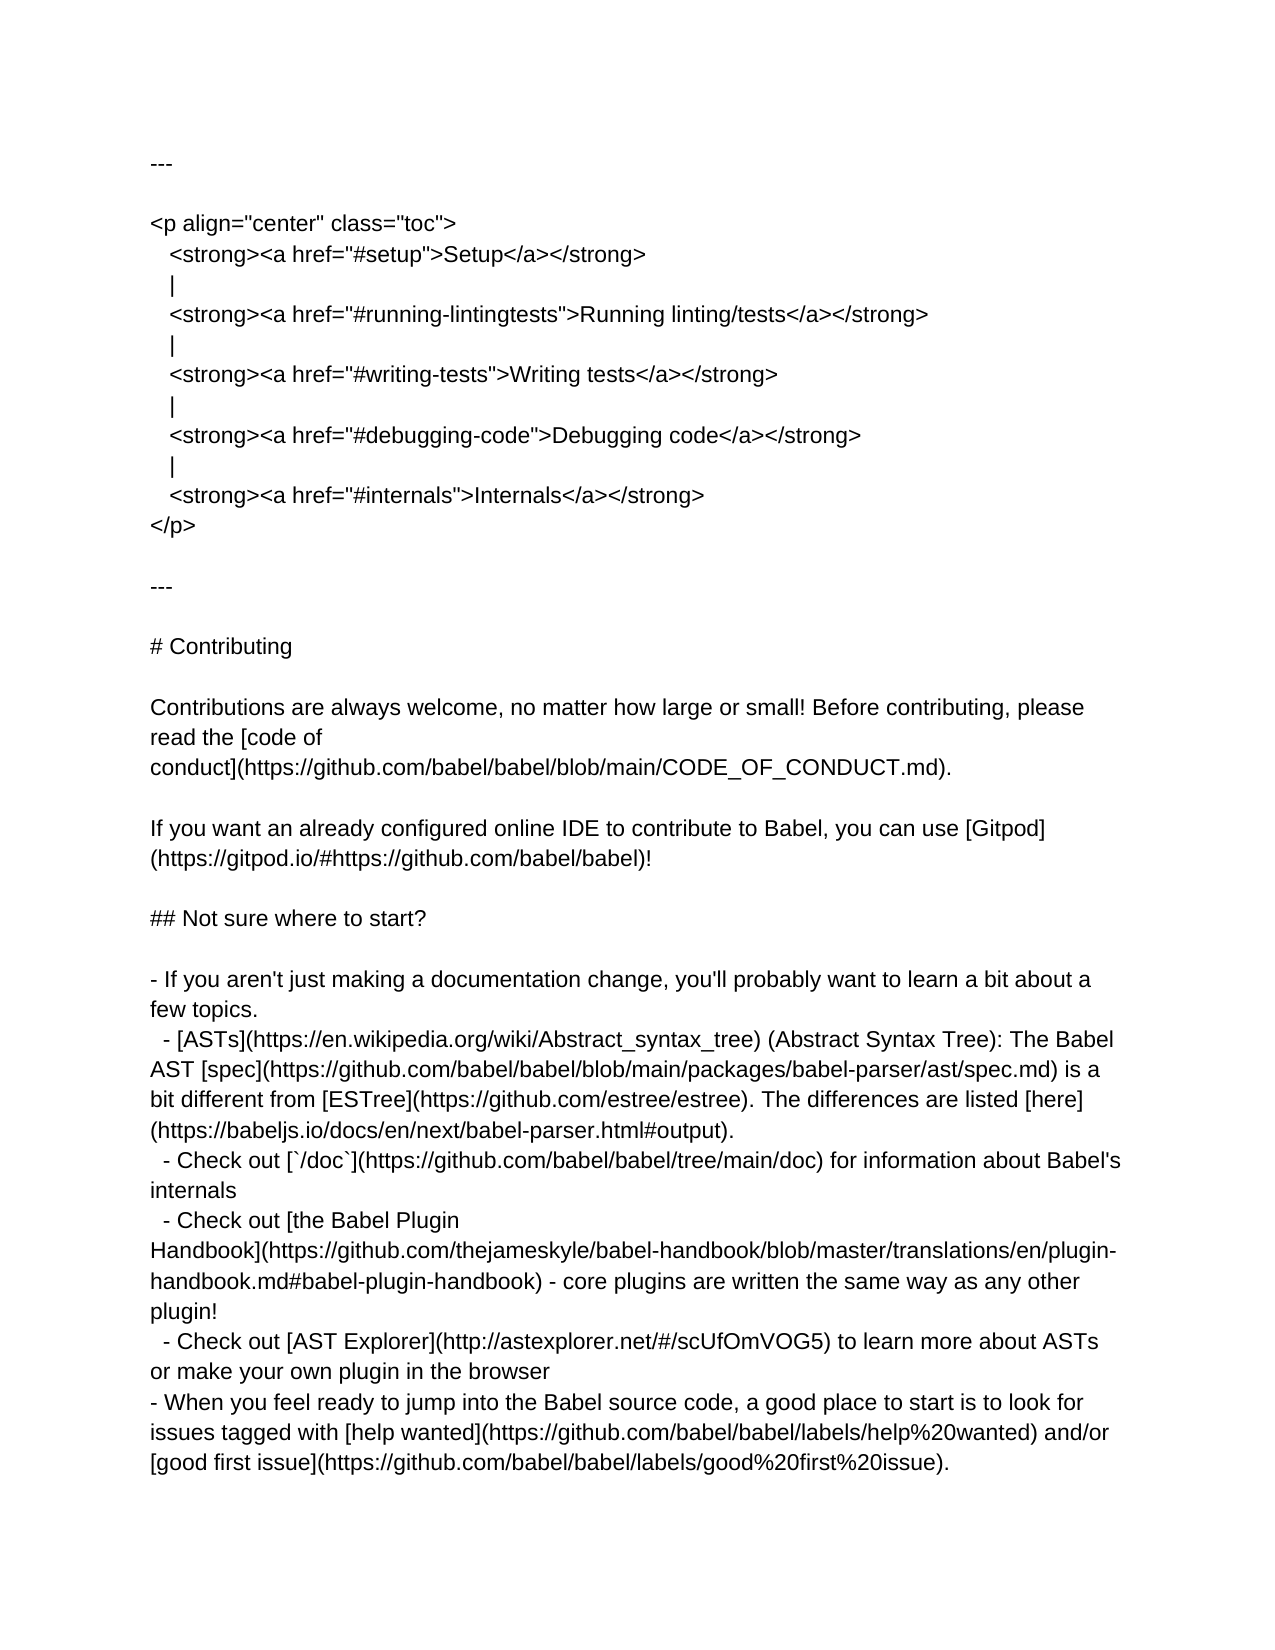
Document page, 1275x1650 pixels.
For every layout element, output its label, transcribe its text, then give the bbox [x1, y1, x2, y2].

text <strong><a href="#debugging-code">Debugging code</a></strong> [150, 422, 1125, 448]
text | [150, 452, 1125, 478]
text | [150, 392, 1125, 418]
text - Check out [the Babel Plugin Handbook](https://github.com/thejameskyle/babel-handbook/blob/master/translations/en/plugin-handbook.md#babel-plugin-handbook) - core plugins are written the same way as any other plugin! [150, 1207, 1125, 1324]
text --- [150, 150, 1125, 176]
text # Contributing [150, 633, 1125, 660]
text <strong><a href="#writing-tests">Writing tests</a></strong> [150, 361, 1125, 388]
text </p> [150, 512, 1125, 539]
text | [150, 271, 1125, 297]
text - [ASTs](https://en.wikipedia.org/wiki/Abstract_syntax_tree) (Abstract Syntax Tree): The Babel AST [spec](https://github.com/babel/babel/blob/main/packages/babel-parser/ast/spec.md) is a bit different from [ESTree](https://github.com/estree/estree). The differences are listed [here](https://babeljs.io/docs/en/next/babel-parser.html#output). [150, 1026, 1125, 1143]
text <strong><a href="#setup">Setup</a></strong> [150, 241, 1125, 267]
text ## Not sure where to start? [150, 905, 1125, 932]
text <strong><a href="#internals">Internals</a></strong> [150, 482, 1125, 509]
text <p align="center" class="toc"> [150, 210, 1125, 237]
text --- [150, 573, 1125, 599]
text Contributions are always welcome, no matter how large or small! Before contributing, please read the [code of conduct](https://github.com/babel/babel/blob/main/CODE_OF_CONDUCT.md). [150, 694, 1125, 781]
text <strong><a href="#running-lintingtests">Running linting/tests</a></strong> [150, 301, 1125, 327]
text - Check out [`/doc`](https://github.com/babel/babel/tree/main/doc) for information about Babel's internals [150, 1147, 1125, 1203]
text - If you aren't just making a documentation change, you'll probably want to learn a bit about a few topics. [150, 966, 1125, 1022]
text - Check out [AST Explorer](http://astexplorer.net/#/scUfOmVOG5) to learn more about ASTs or make your own plugin in the browser [150, 1328, 1125, 1385]
text - When you feel ready to jump into the Babel source code, a good place to start is to look for issues tagged with [help wanted](https://github.com/babel/babel/labels/help%20wanted) and/or [good first issue](https://github.com/babel/babel/labels/good%20first%20issue). [150, 1388, 1125, 1475]
text If you want an already configured online IDE to contribute to Babel, you can use [Gitpod](https://gitpod.io/#https://github.com/babel/babel)! [150, 814, 1125, 871]
text | [150, 331, 1125, 358]
